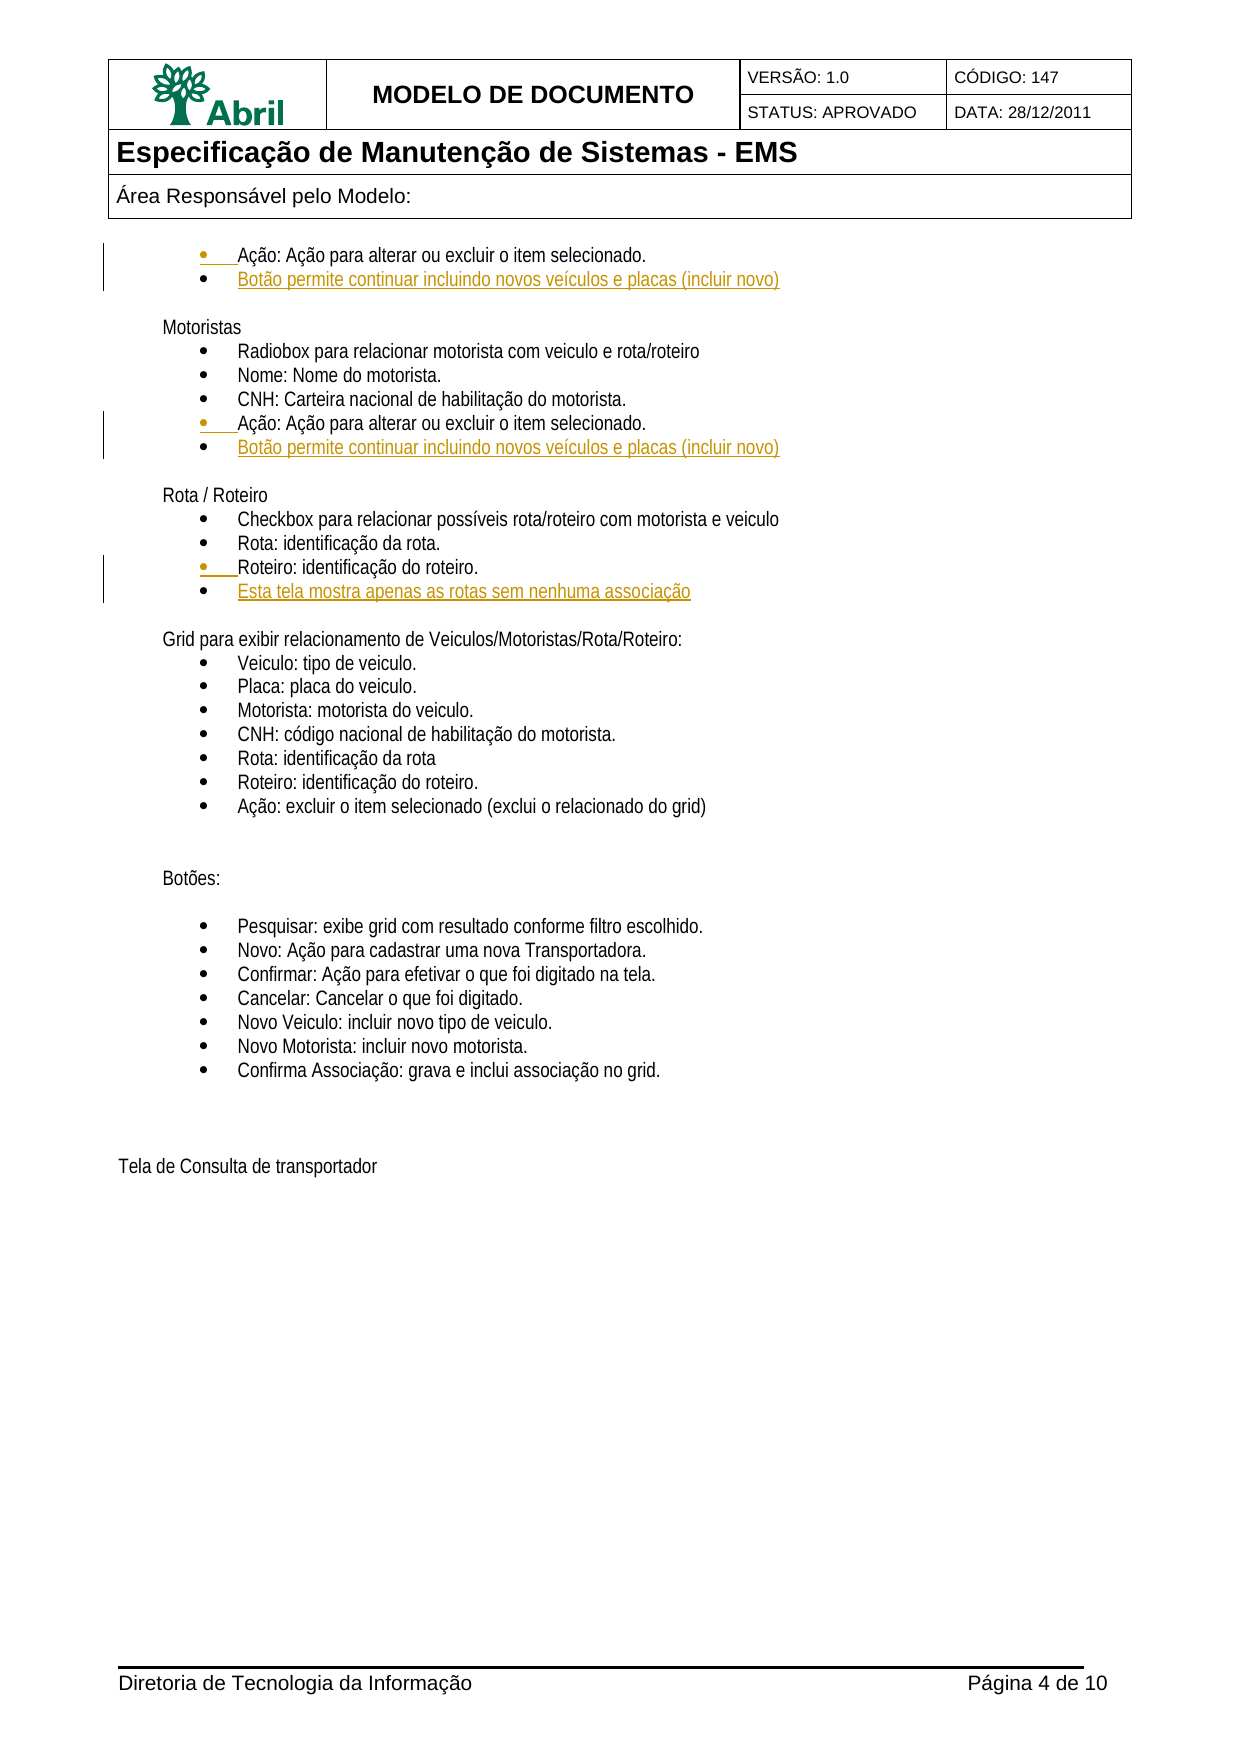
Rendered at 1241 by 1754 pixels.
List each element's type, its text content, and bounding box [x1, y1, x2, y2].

text Grid para exibir relacionamento de Veiculos/Motoristas/Rota/Roteiro: [162, 627, 1122, 651]
list Roteiro: identificação do roteiro. [200, 555, 1122, 579]
text Tela de Consulta de transportador [118, 1154, 1122, 1178]
list Veiculo: tipo de veiculo. [200, 651, 1122, 674]
list Confirmar: Ação para efetivar o que foi digitado na tela. [200, 962, 1122, 986]
text Rota / Roteiro [162, 483, 1122, 507]
list Radiobox para relacionar motorista com veiculo e rota/roteiro [200, 339, 1122, 363]
list Confirma Associação: grava e inclui associação no grid. [200, 1058, 1122, 1082]
list Novo: Ação para cadastrar uma nova Transportadora. [200, 938, 1122, 962]
text Botões: [162, 866, 1122, 890]
list Pesquisar: exibe grid com resultado conforme filtro escolhido. [200, 914, 1122, 938]
text Motoristas [162, 315, 1122, 339]
list Checkbox para relacionar possíveis rota/roteiro com motorista e veiculo [200, 507, 1122, 531]
list Rota: identificação da rota [200, 746, 1122, 770]
list Placa: placa do veiculo. [200, 674, 1122, 698]
list Cancelar: Cancelar o que foi digitado. [200, 986, 1122, 1010]
list Motorista: motorista do veiculo. [200, 698, 1122, 722]
list Rota: identificação da rota. [200, 531, 1122, 555]
list CNH: Carteira nacional de habilitação do motorista. [200, 387, 1122, 411]
list Roteiro: identificação do roteiro. [200, 770, 1122, 794]
list Novo Veiculo: incluir novo tipo de veiculo. [200, 1010, 1122, 1034]
list Novo Motorista: incluir novo motorista. [200, 1034, 1122, 1058]
list Nome: Nome do motorista. [200, 363, 1122, 387]
list Ação: Ação para alterar ou excluir o item selecionado. [200, 411, 1122, 435]
list Ação: Ação para alterar ou excluir o item selecionado. [200, 243, 1122, 267]
list CNH: código nacional de habilitação do motorista. [200, 722, 1122, 746]
list Ação: excluir o item selecionado (exclui o relacionado do grid) [200, 794, 1122, 818]
